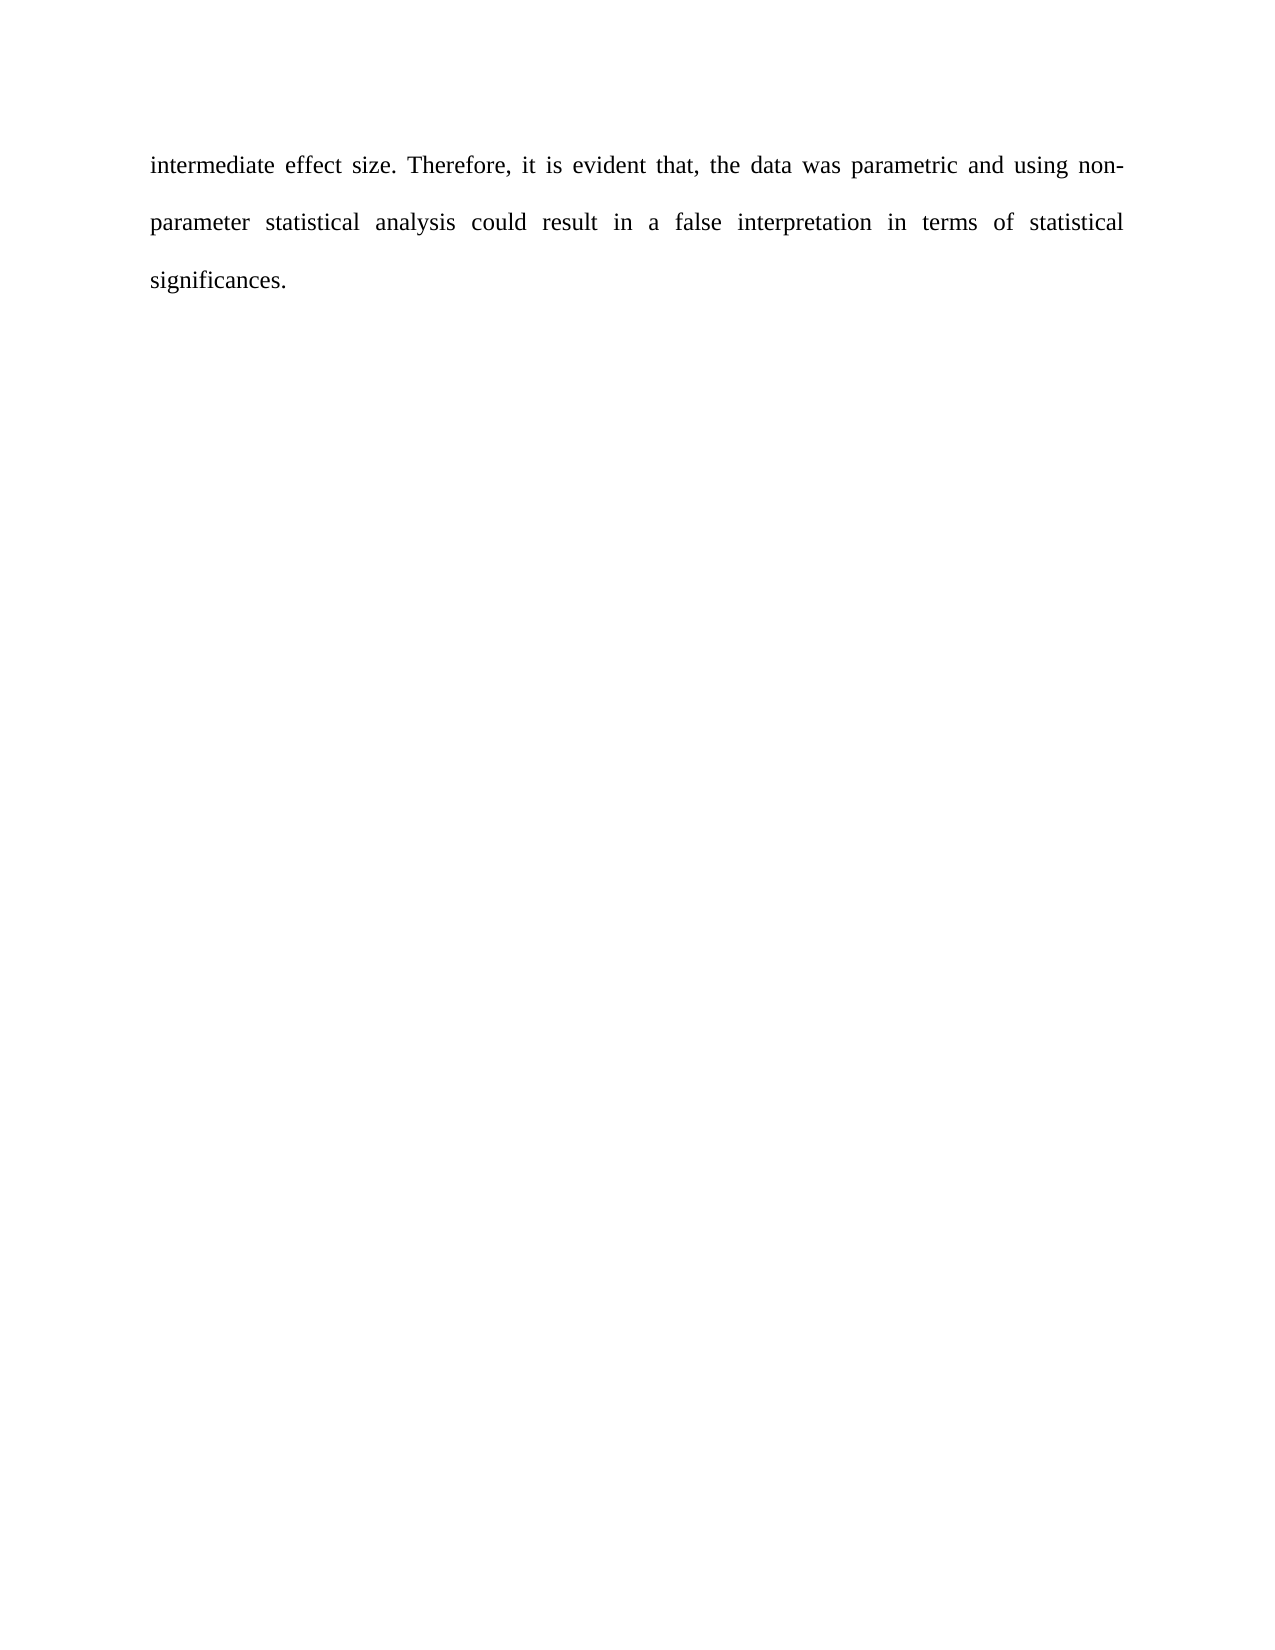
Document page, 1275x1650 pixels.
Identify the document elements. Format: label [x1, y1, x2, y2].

text [150, 150, 1125, 294]
